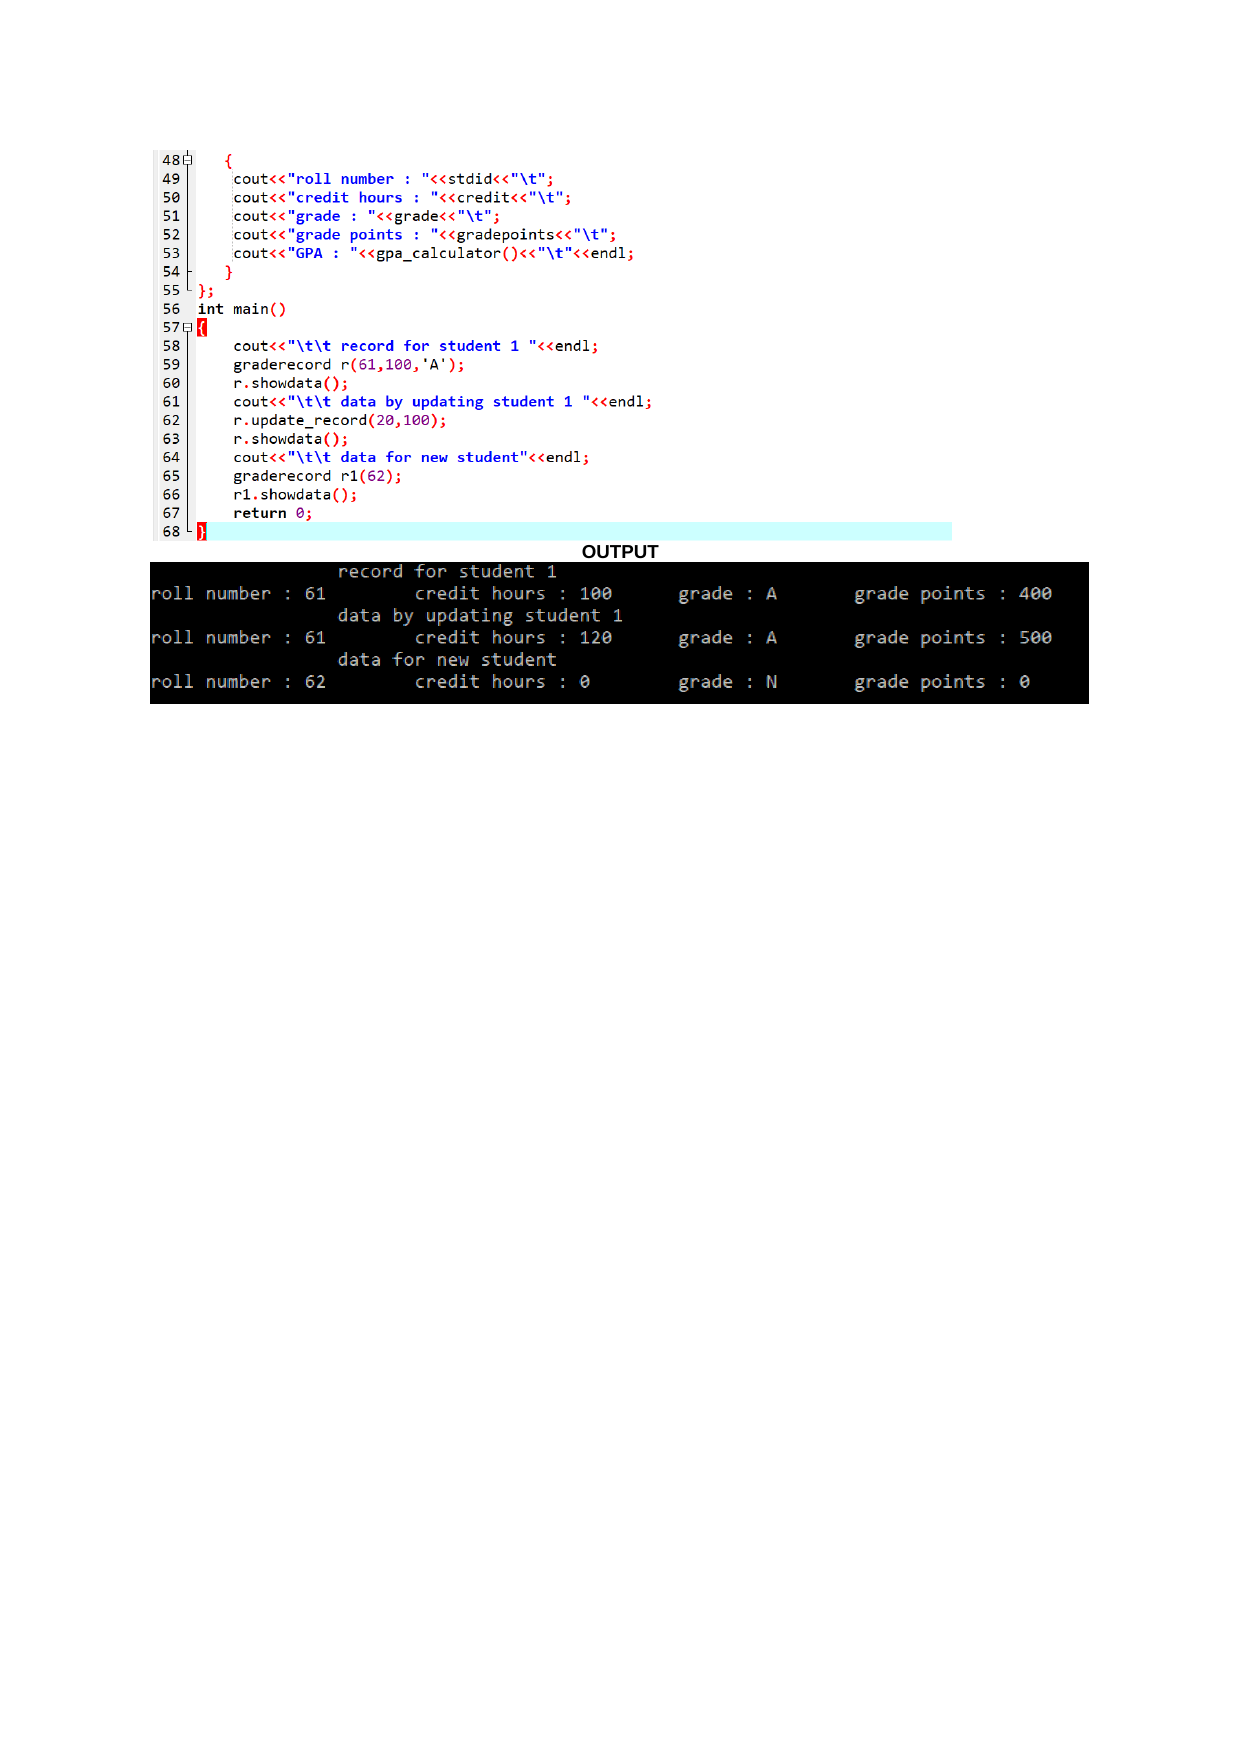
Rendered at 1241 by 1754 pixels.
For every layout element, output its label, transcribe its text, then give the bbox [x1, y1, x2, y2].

picture [150, 150, 952, 541]
picture [150, 562, 1089, 704]
text OUTPUT [150, 541, 1090, 562]
